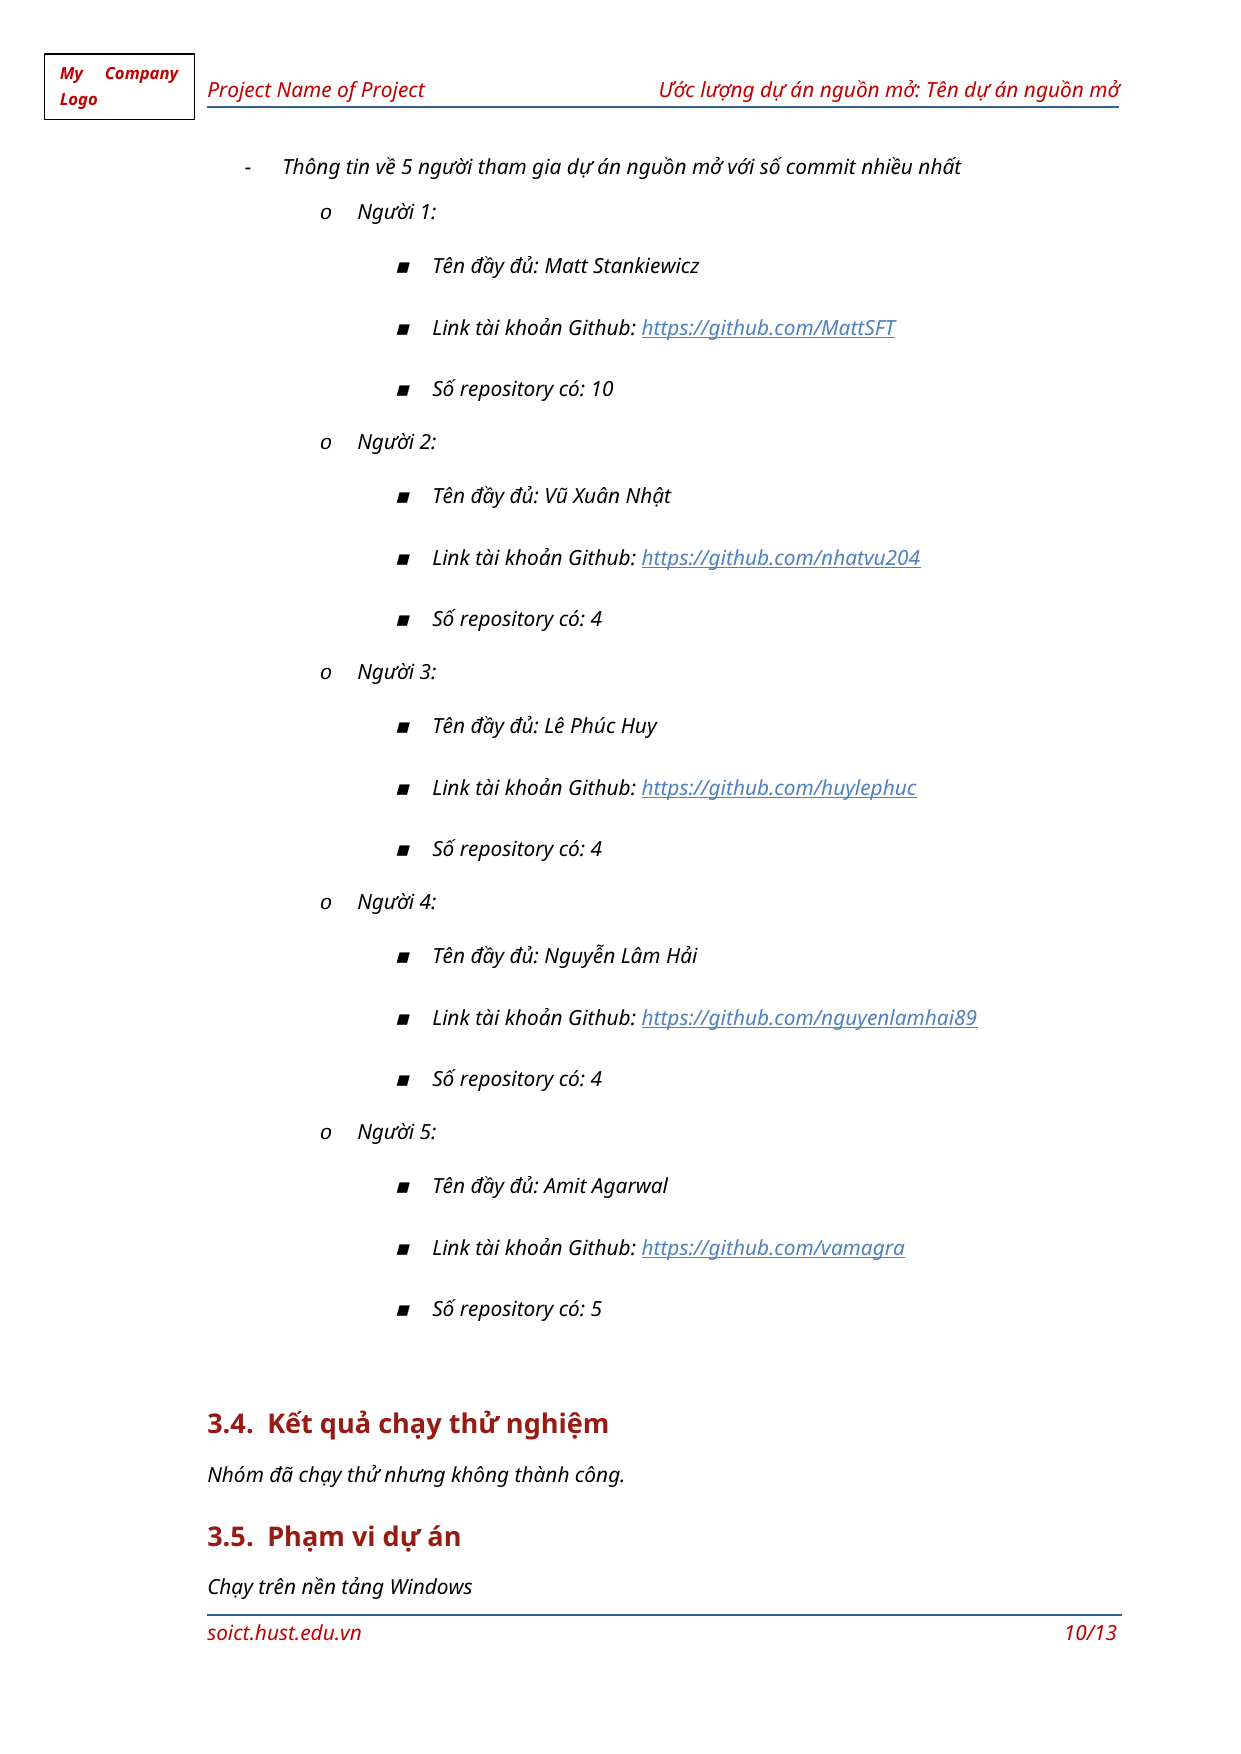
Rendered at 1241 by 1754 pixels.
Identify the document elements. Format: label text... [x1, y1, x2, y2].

list Link tài khoản Github: https://github.com/nhatvu204 [394, 534, 1122, 577]
list Link tài khoản Github: https://github.com/nguyenlamhai89 [394, 994, 1122, 1037]
list Người 2: [319, 427, 1122, 456]
list Tên đầy đủ: Amit Agarwal [394, 1162, 1122, 1205]
list Tên đầy đủ: Vũ Xuân Nhật [394, 472, 1122, 515]
list Link tài khoản Github: https://github.com/vamagra [394, 1224, 1122, 1267]
text Nhóm đã chạy thử nhưng không thành công. [207, 1460, 1122, 1488]
list Số repository có: 5 [394, 1286, 1122, 1328]
subtitle Kết quả chạy thử nghiệm [207, 1405, 1122, 1442]
list Số repository có: 4 [394, 1056, 1122, 1098]
list Link tài khoản Github: https://github.com/MattSFT [394, 304, 1122, 347]
list Người 1: [319, 197, 1122, 226]
list Thông tin về 5 người tham gia dự án nguồn mở với số commit nhiều nhất [244, 152, 1122, 181]
list Tên đầy đủ: Nguyễn Lâm Hải [394, 932, 1122, 975]
list Người 3: [319, 657, 1122, 686]
list Số repository có: 4 [394, 826, 1122, 868]
list Người 5: [319, 1117, 1122, 1146]
list Người 4: [319, 887, 1122, 916]
list Tên đầy đủ: Lê Phúc Huy [394, 702, 1122, 745]
text Chạy trên nền tảng Windows [207, 1572, 1122, 1601]
list Link tài khoản Github: https://github.com/huylephuc [394, 764, 1122, 807]
subtitle Phạm vi dự án [207, 1517, 1122, 1554]
list Số repository có: 10 [394, 366, 1122, 408]
list Số repository có: 4 [394, 596, 1122, 638]
list Tên đầy đủ: Matt Stankiewicz [394, 242, 1122, 285]
